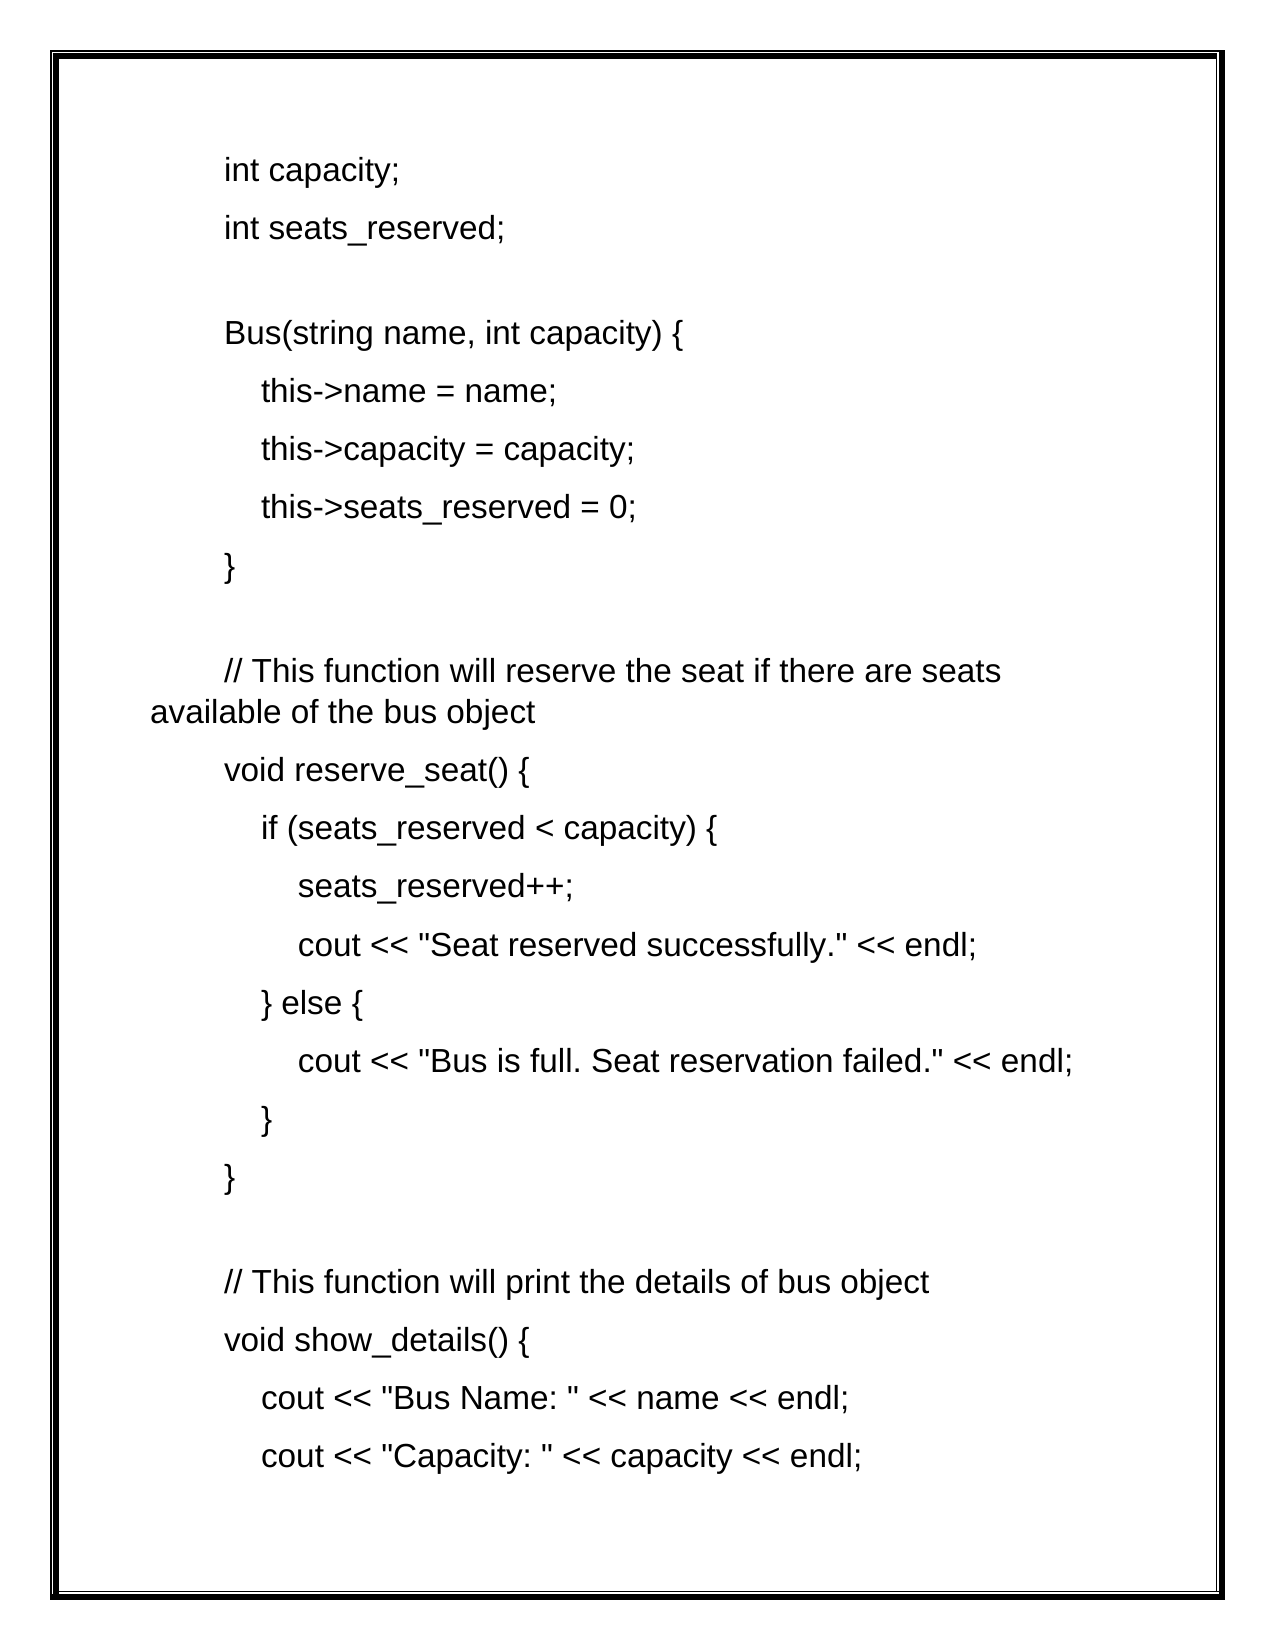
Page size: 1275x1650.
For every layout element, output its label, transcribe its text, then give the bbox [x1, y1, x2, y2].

text seats_reserved++; [150, 866, 1125, 905]
text int capacity; [150, 150, 1125, 188]
text int seats_reserved; [150, 208, 1125, 247]
text } else { [150, 983, 1125, 1021]
text } [150, 1157, 1125, 1196]
text cout << "Bus Name: " << name << endl; [150, 1378, 1125, 1417]
text if (seats_reserved < capacity) { [150, 808, 1125, 847]
text void reserve_seat() { [150, 750, 1125, 789]
text cout << "Seat reserved successfully." << endl; [150, 924, 1125, 963]
text // This function will reserve the seat if there are seats available of the bus object [150, 651, 1125, 731]
text this->seats_reserved = 0; [150, 487, 1125, 526]
text } [150, 1099, 1125, 1137]
text // This function will print the details of bus object [150, 1262, 1125, 1301]
text cout << "Capacity: " << capacity << endl; [150, 1436, 1125, 1475]
text this->name = name; [150, 371, 1125, 410]
text this->capacity = capacity; [150, 429, 1125, 468]
text cout << "Bus is full. Seat reservation failed." << endl; [150, 1041, 1125, 1079]
text Bus(string name, int capacity) { [150, 313, 1125, 352]
text void show_details() { [150, 1320, 1125, 1359]
text } [150, 546, 1125, 584]
